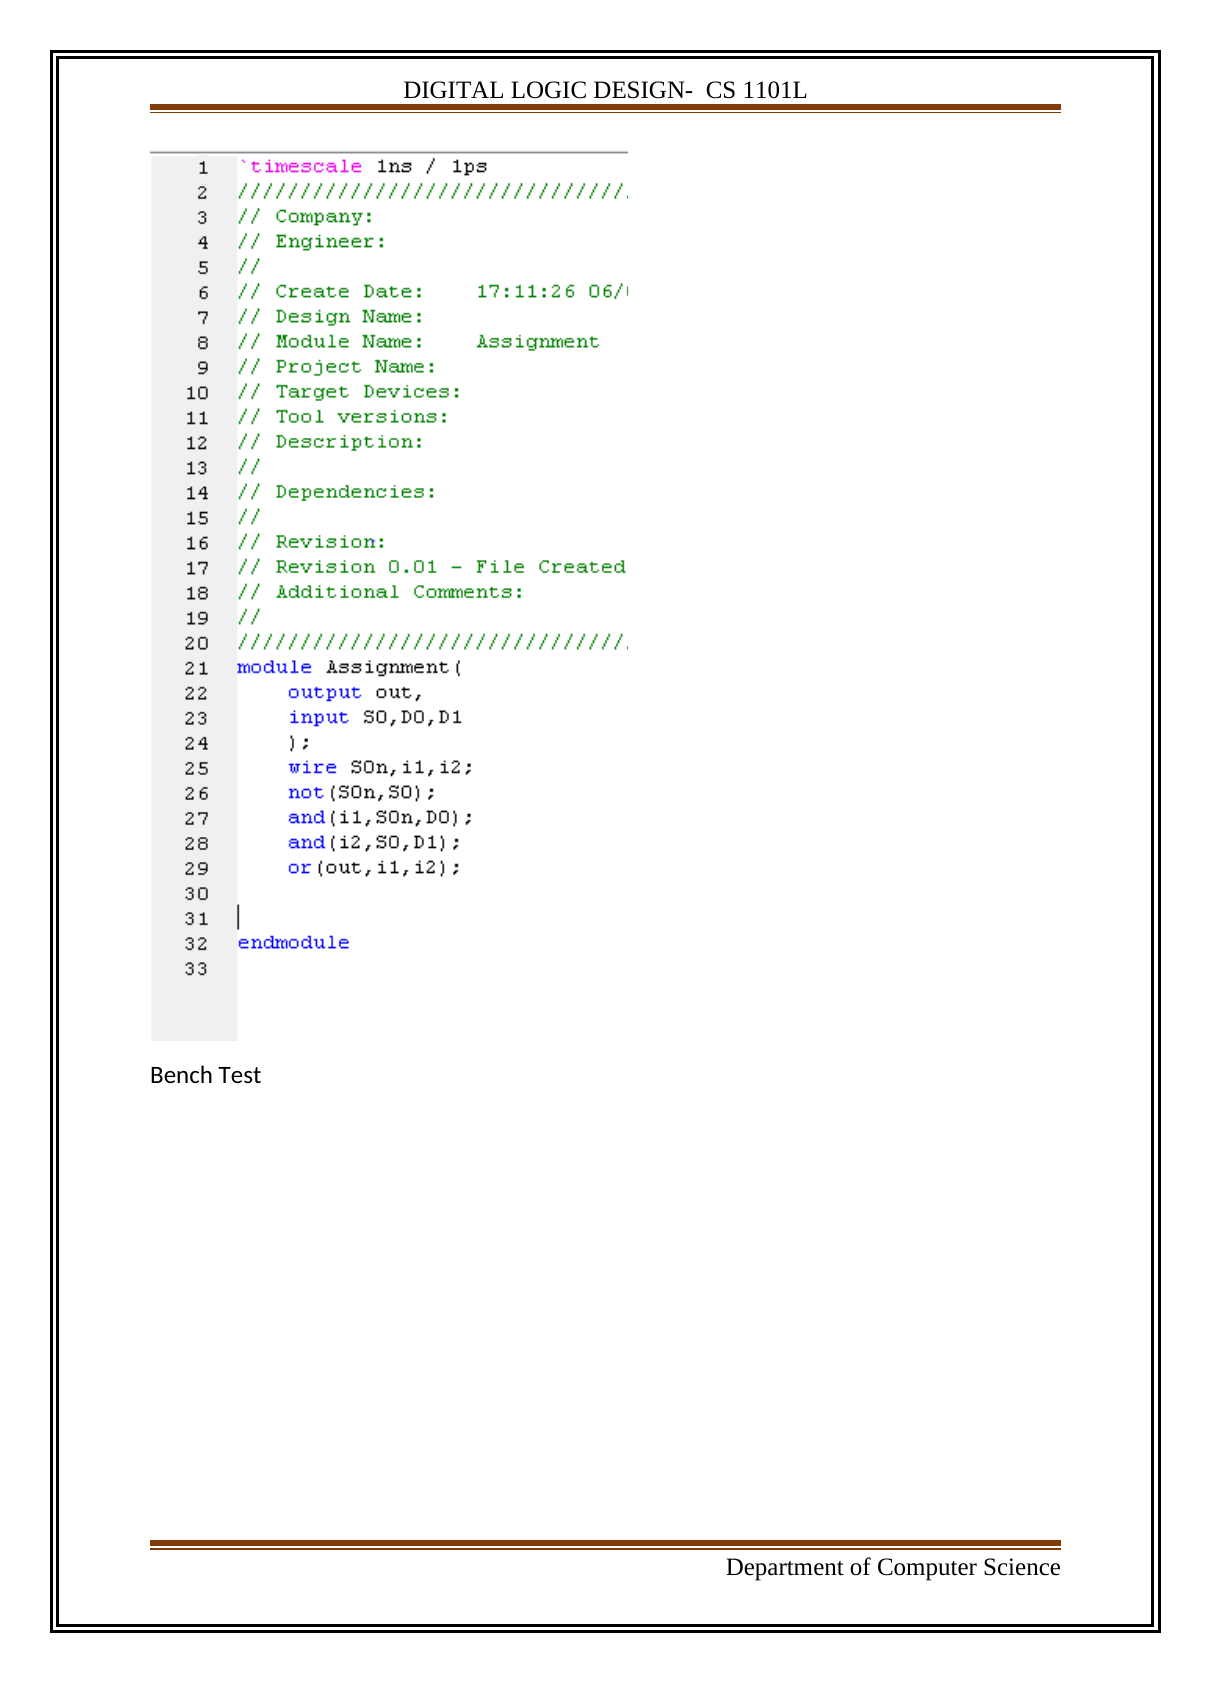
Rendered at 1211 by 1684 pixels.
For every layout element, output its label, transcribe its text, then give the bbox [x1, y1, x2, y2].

text Bench Test [150, 1059, 1061, 1090]
picture [150, 150, 629, 1041]
